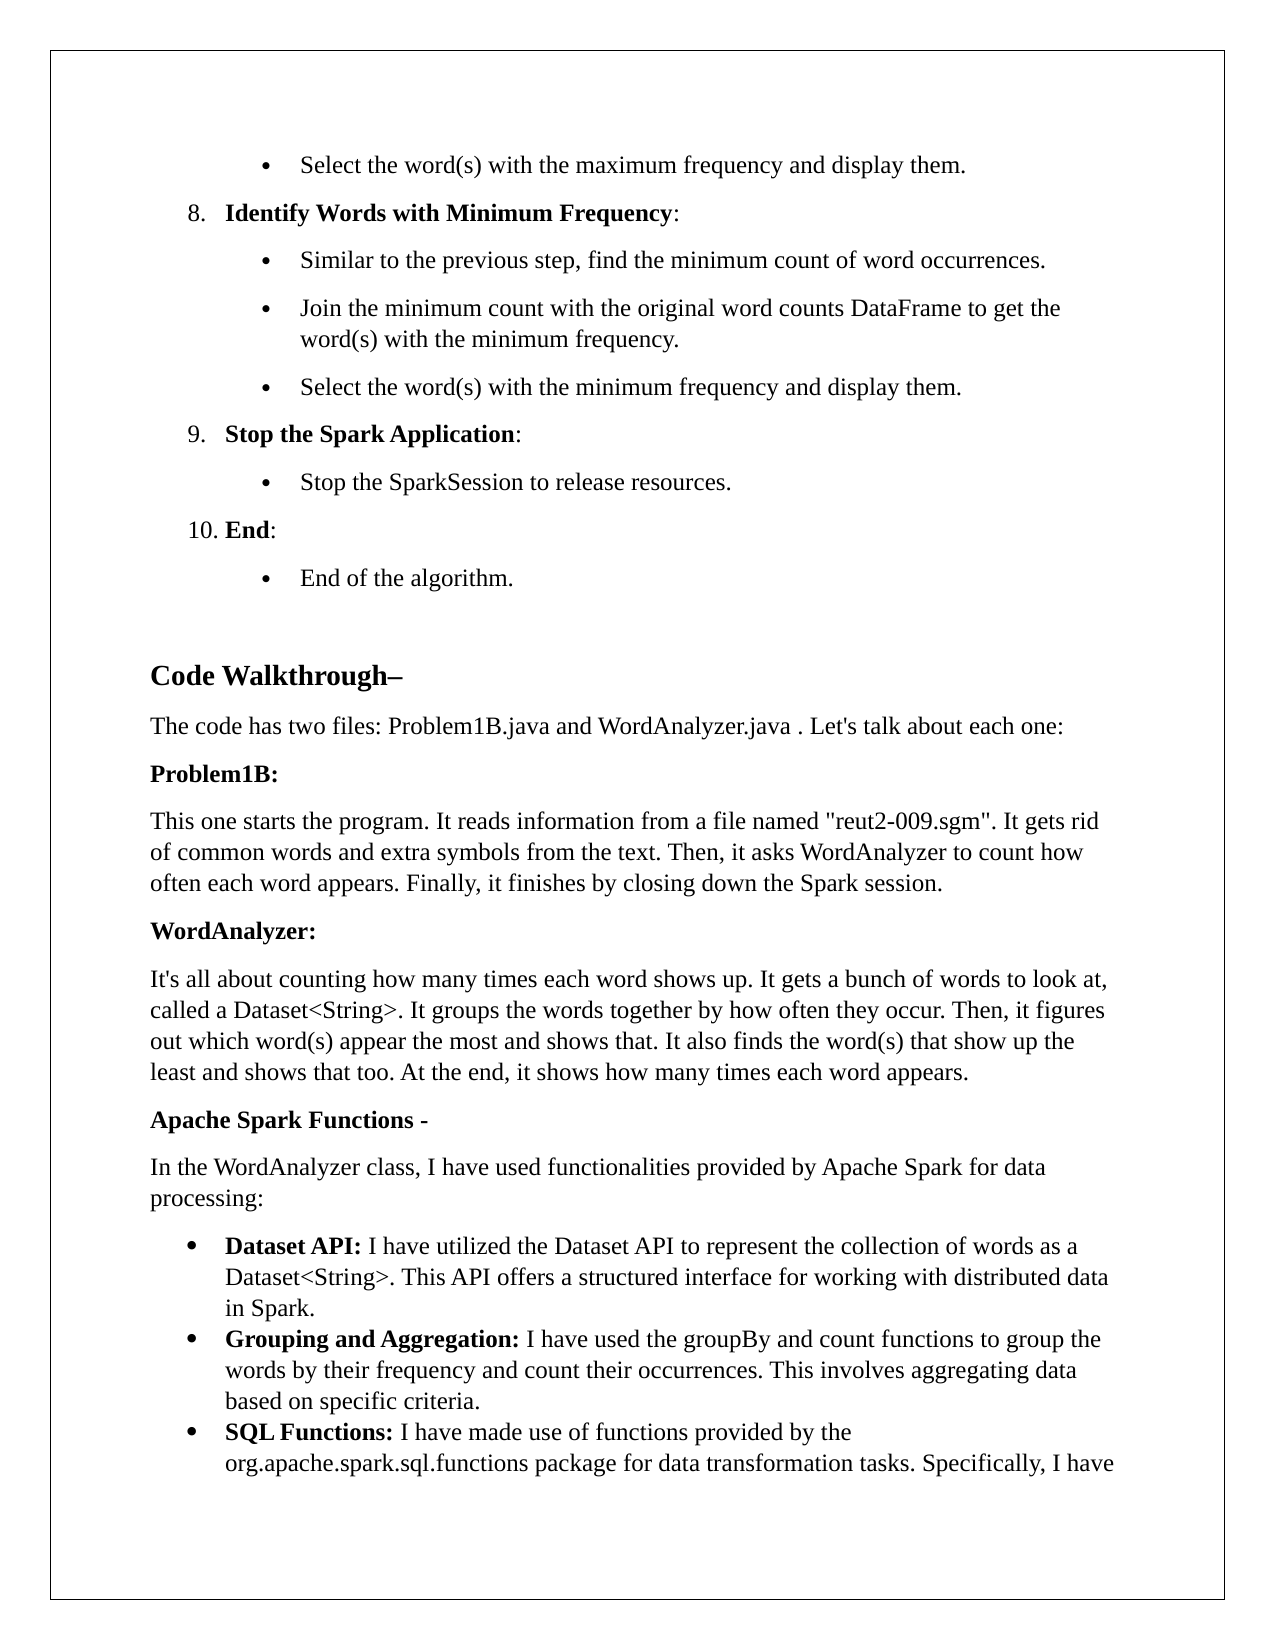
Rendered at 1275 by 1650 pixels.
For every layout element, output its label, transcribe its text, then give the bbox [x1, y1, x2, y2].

list Identify Words with Minimum Frequency: [187, 198, 1125, 226]
list Stop the Spark Application: [187, 419, 1125, 448]
list Join the minimum count with the original word counts DataFrame to get the word(s) with the minimum frequency. [262, 293, 1125, 353]
list Similar to the previous step, find the minimum count of word occurrences. [262, 245, 1125, 274]
list End: [187, 515, 1125, 544]
list Grouping and Aggregation: I have used the groupBy and count functions to group the words by their frequency and count their occurrences. This involves aggregating data based on specific criteria. [187, 1324, 1125, 1415]
list Dataset API: I have utilized the Dataset API to represent the collection of words as a Dataset<String>. This API offers a structured interface for working with distributed data in Spark. [187, 1231, 1125, 1322]
text Problem1B: [150, 759, 1125, 787]
text WordAnalyzer: [150, 916, 1125, 945]
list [187, 1417, 1125, 1477]
list End of the algorithm. [262, 563, 1125, 591]
list Stop the SparkSession to release resources. [262, 467, 1125, 496]
list Select the word(s) with the maximum frequency and display them. [262, 150, 1125, 179]
text This one starts the program. It reads information from a file named "reut2-009.sgm". It gets rid of common words and extra symbols from the text. Then, it asks WordAnalyzer to count how often each word appears. Finally, it finishes by closing down the Spark session. [150, 806, 1125, 897]
text Apache Spark Functions - [150, 1105, 1125, 1133]
text It's all about counting how many times each word shows up. It gets a bunch of words to look at, called a Dataset<String>. It groups the words together by how often they occur. Then, it figures out which word(s) appear the most and shows that. It also finds the word(s) that show up the least and shows that too. At the end, it shows how many times each word appears. [150, 964, 1125, 1086]
text In the WordAnalyzer class, I have used functionalities provided by Apache Spark for data processing: [150, 1152, 1125, 1212]
text Code Walkthrough– [150, 658, 1125, 692]
list Select the word(s) with the minimum frequency and display them. [262, 372, 1125, 401]
text The code has two files: Problem1B.java and WordAnalyzer.java . Let's talk about each one: [150, 711, 1125, 740]
